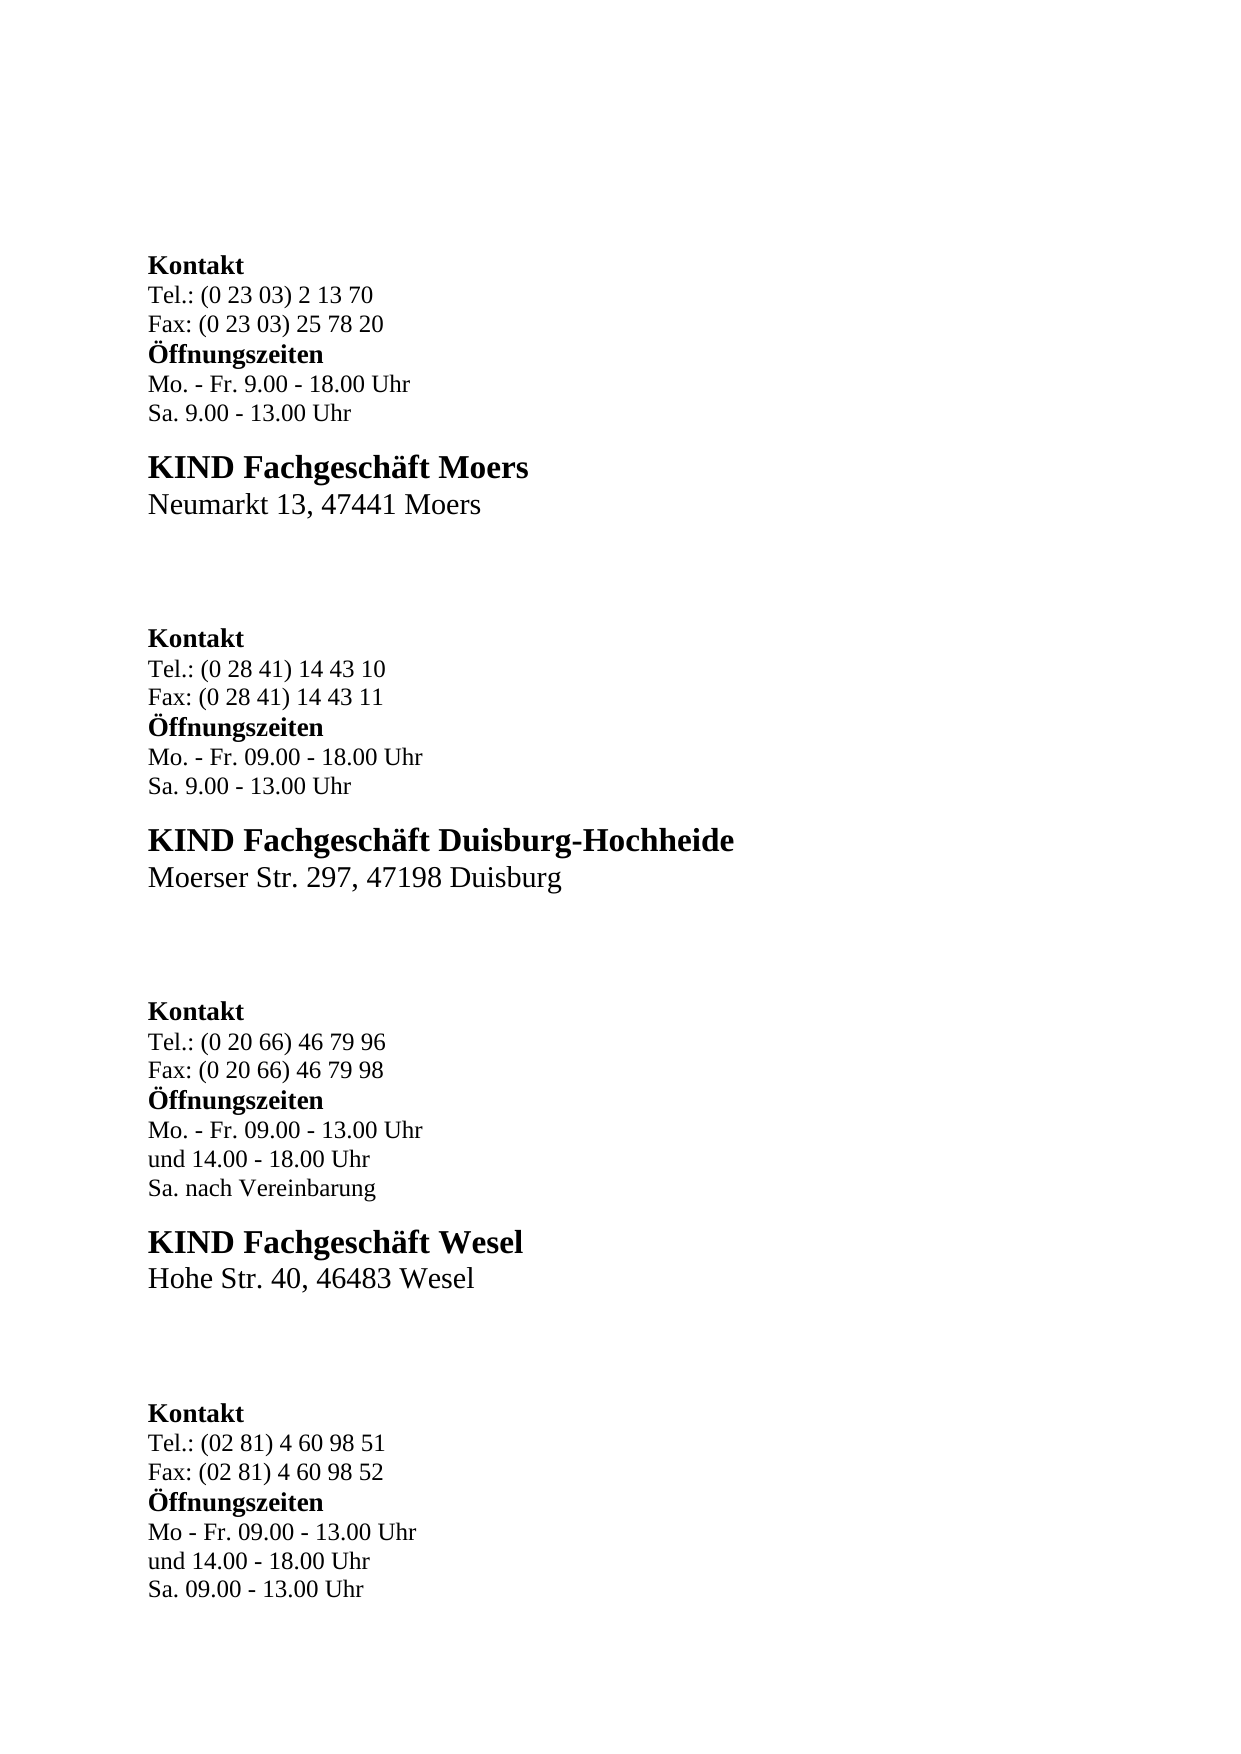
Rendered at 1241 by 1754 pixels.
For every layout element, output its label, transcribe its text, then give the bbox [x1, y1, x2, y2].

text Öffnungszeiten Mo. - Fr. 09.00 - 13.00 Uhr und 14.00 - 18.00 Uhr Sa. nach Vereinbarung [148, 1084, 1093, 1202]
text Öffnungszeiten Mo - Fr. 09.00 - 13.00 Uhr und 14.00 - 18.00 Uhr Sa. 09.00 - 13.00 Uhr [148, 1486, 1093, 1603]
text Kontakt Tel.: (0 23 03) 2 13 70 Fax: (0 23 03) 25 78 20 [148, 249, 1093, 338]
text Öffnungszeiten Mo. - Fr. 9.00 - 18.00 Uhr Sa. 9.00 - 13.00 Uhr [148, 338, 1093, 427]
text KIND Fachgeschäft Wesel Hohe Str. 40, 46483 Wesel [148, 1222, 1093, 1295]
text Kontakt Tel.: (0 28 41) 14 43 10 Fax: (0 28 41) 14 43 11 [148, 622, 1093, 711]
text Kontakt Tel.: (02 81) 4 60 98 51 Fax: (02 81) 4 60 98 52 [148, 1397, 1093, 1486]
text KIND Fachgeschäft Moers Neumarkt 13, 47441 Moers [148, 448, 1093, 521]
text Kontakt Tel.: (0 20 66) 46 79 96 Fax: (0 20 66) 46 79 98 [148, 996, 1093, 1084]
text KIND Fachgeschäft Duisburg-Hochheide Moerser Str. 297, 47198 Duisburg [148, 821, 1093, 894]
text Öffnungszeiten Mo. - Fr. 09.00 - 18.00 Uhr Sa. 9.00 - 13.00 Uhr [148, 711, 1093, 800]
